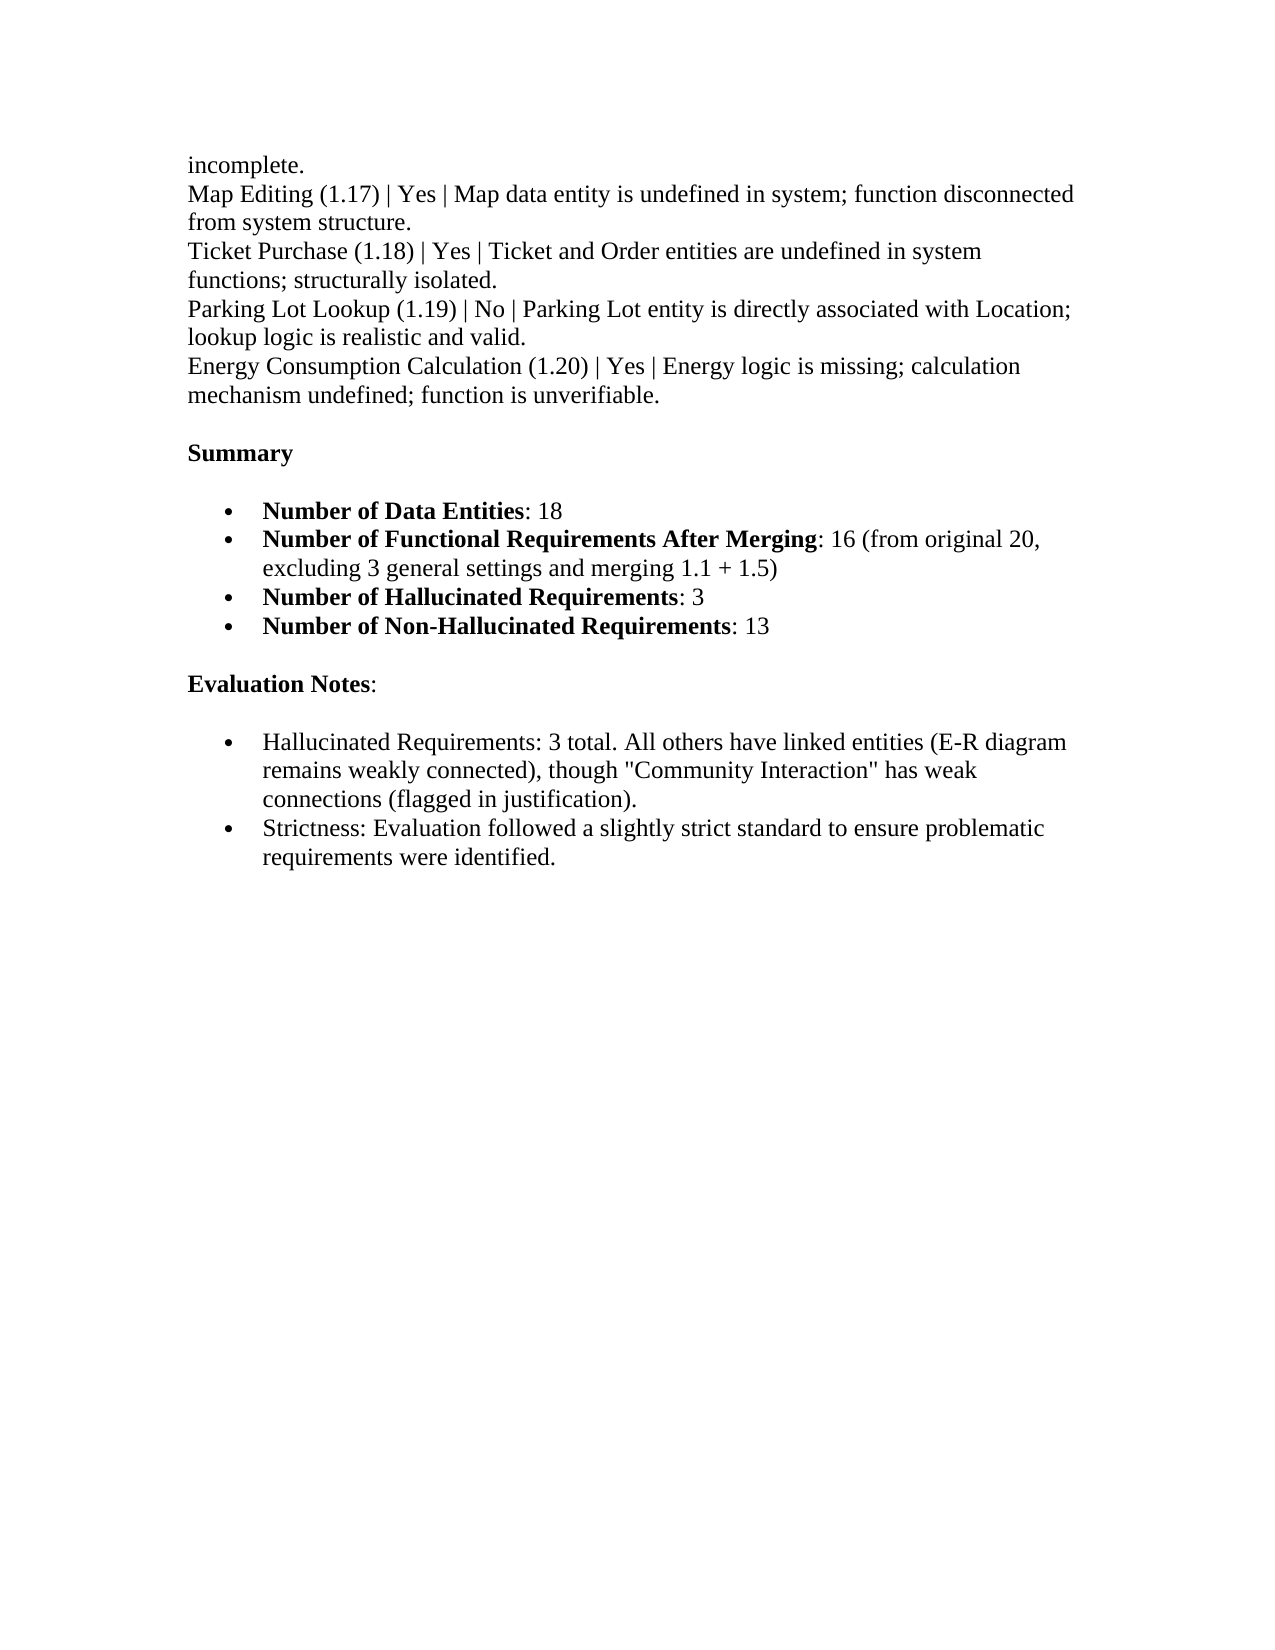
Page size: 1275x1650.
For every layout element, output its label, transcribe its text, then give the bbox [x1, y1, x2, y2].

list Number of Functional Requirements After Merging: 16 (from original 20, excluding 3 general settings and merging 1.1 + 1.5) [225, 524, 1087, 582]
list Number of Hallucinated Requirements: 3 [225, 582, 1087, 611]
text Summary [187, 438, 1087, 467]
list Hallucinated Requirements: 3 total. All others have linked entities (E-R diagram remains weakly connected), though "Community Interaction" has weak connections (flagged in justification). [225, 727, 1087, 813]
list Number of Data Entities: 18 [225, 496, 1087, 524]
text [187, 150, 1087, 409]
list Number of Non-Hallucinated Requirements: 13 [225, 611, 1087, 639]
list Strictness: Evaluation followed a slightly strict standard to ensure problematic requirements were identified. [225, 813, 1087, 870]
text Evaluation Notes: [187, 669, 1087, 697]
